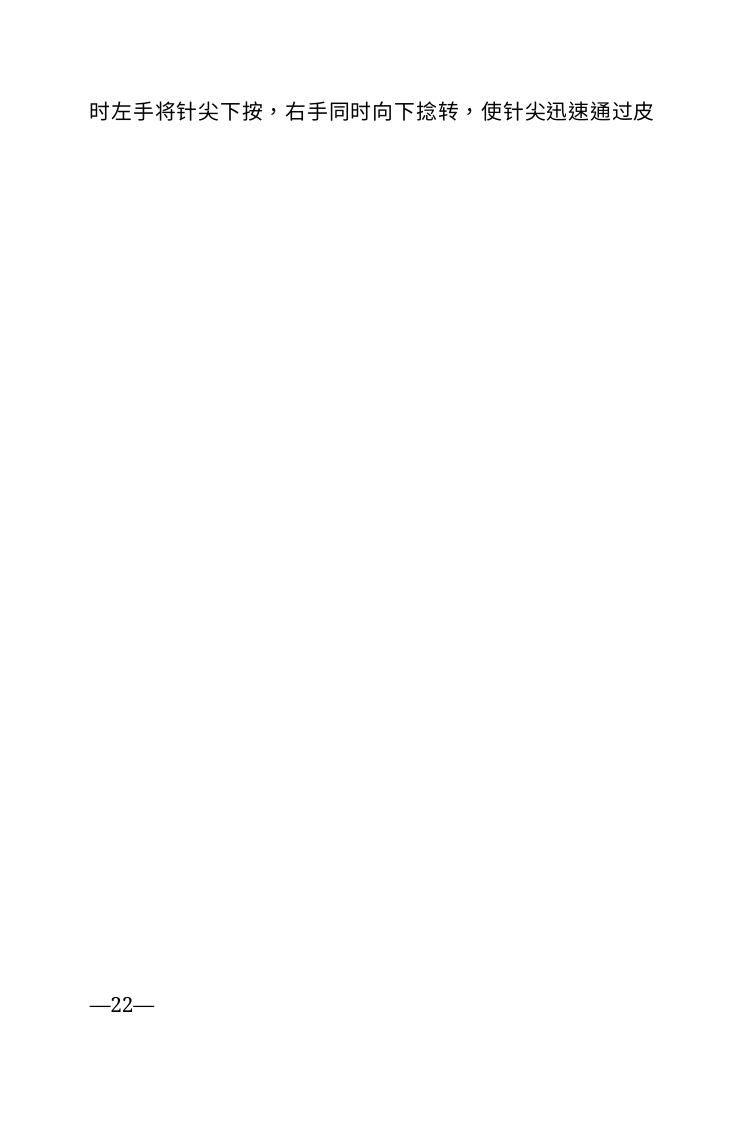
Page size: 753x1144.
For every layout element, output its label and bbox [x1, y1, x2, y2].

text [89, 97, 657, 126]
